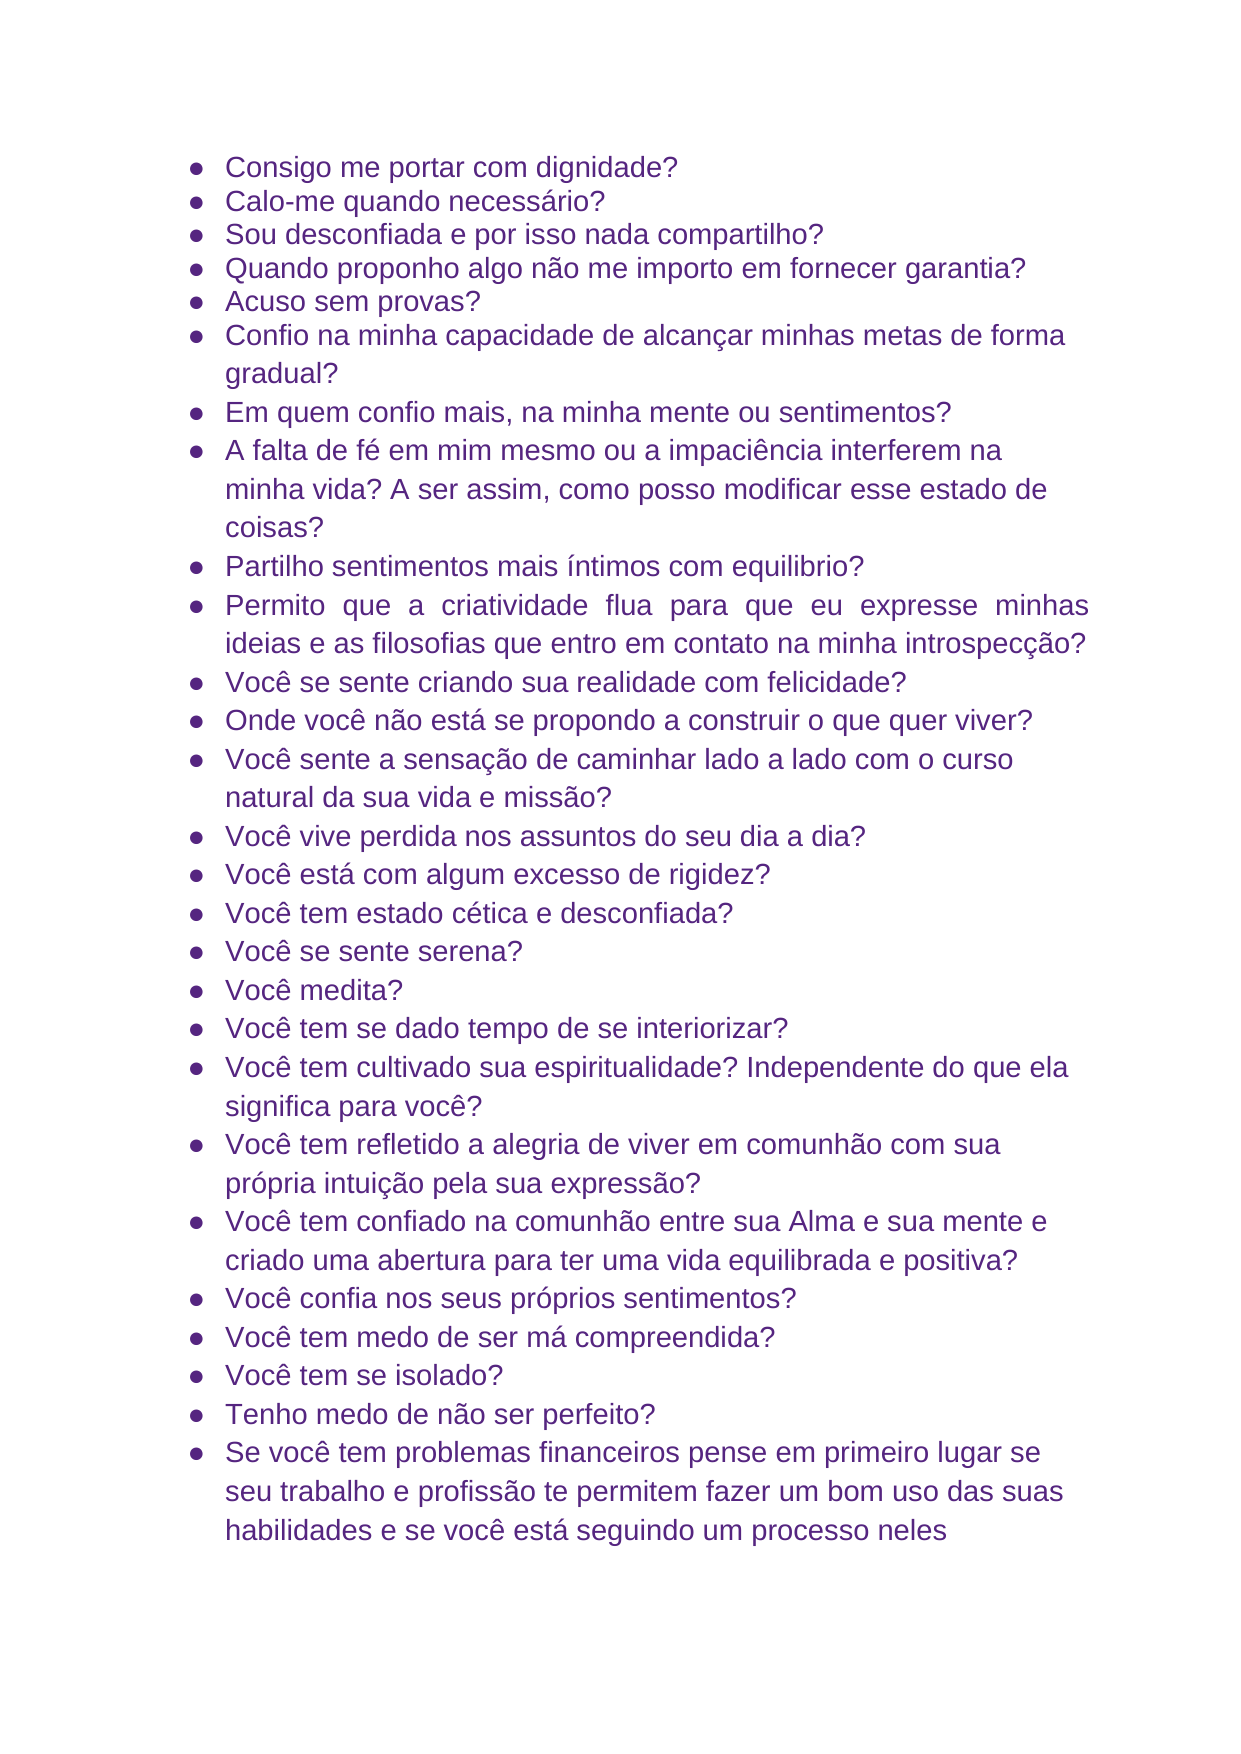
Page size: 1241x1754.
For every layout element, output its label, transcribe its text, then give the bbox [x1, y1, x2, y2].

list Você tem medo de ser má compreendida? [187, 1320, 1090, 1353]
list Sou desconfiada e por isso nada compartilho? [187, 217, 1090, 251]
list Você se sente serena? [187, 934, 1090, 968]
list Você tem cultivado sua espiritualidade? Independente do que ela significa para você? [187, 1050, 1090, 1122]
list Você sente a sensação de caminhar lado a lado com o curso natural da sua vida e missão? [187, 742, 1090, 814]
list Você medita? [187, 973, 1090, 1006]
list A falta de fé em mim mesmo ou a impaciência interferem na minha vida? A ser assim, como posso modificar esse estado de coisas? [187, 433, 1090, 544]
list Em quem confio mais, na minha mente ou sentimentos? [187, 395, 1090, 428]
list Você tem refletido a alegria de viver em comunhão com sua própria intuição pela sua expressão? [187, 1127, 1090, 1199]
list Calo-me quando necessário? [187, 183, 1090, 217]
list Consigo me portar com dignidade? [187, 150, 1090, 183]
list Você tem confiado na comunhão entre sua Alma e sua mente e criado uma abertura para ter uma vida equilibrada e positiva? [187, 1204, 1090, 1276]
list Você vive perdida nos assuntos do seu dia a dia? [187, 819, 1090, 852]
list Partilho sentimentos mais íntimos com equilibrio? [187, 549, 1090, 582]
list Você confia nos seus próprios sentimentos? [187, 1281, 1090, 1315]
list Acuso sem provas? [187, 284, 1090, 318]
list Você se sente criando sua realidade com felicidade? [187, 664, 1090, 698]
list Se você tem problemas financeiros pense em primeiro lugar se seu trabalho e profissão te permitem fazer um bom uso das suas habilidades e se você está seguindo um processo neles [187, 1435, 1090, 1546]
list Tenho medo de não ser perfeito? [187, 1397, 1090, 1430]
list Permito que a criatividade flua para que eu expresse minhas ideias e as filosofias que entro em contato na minha introspecção? [187, 587, 1090, 659]
list Você tem se dado tempo de se interiorizar? [187, 1011, 1090, 1045]
list Quando proponho algo não me importo em fornecer garantia? [187, 251, 1090, 284]
list Confio na minha capacidade de alcançar minhas metas de forma gradual? [187, 318, 1090, 390]
list Você está com algum excesso de rigidez? [187, 857, 1090, 891]
list Onde você não está se propondo a construir o que quer viver? [187, 703, 1090, 737]
list Você tem se isolado? [187, 1358, 1090, 1392]
list Você tem estado cética e desconfiada? [187, 896, 1090, 929]
